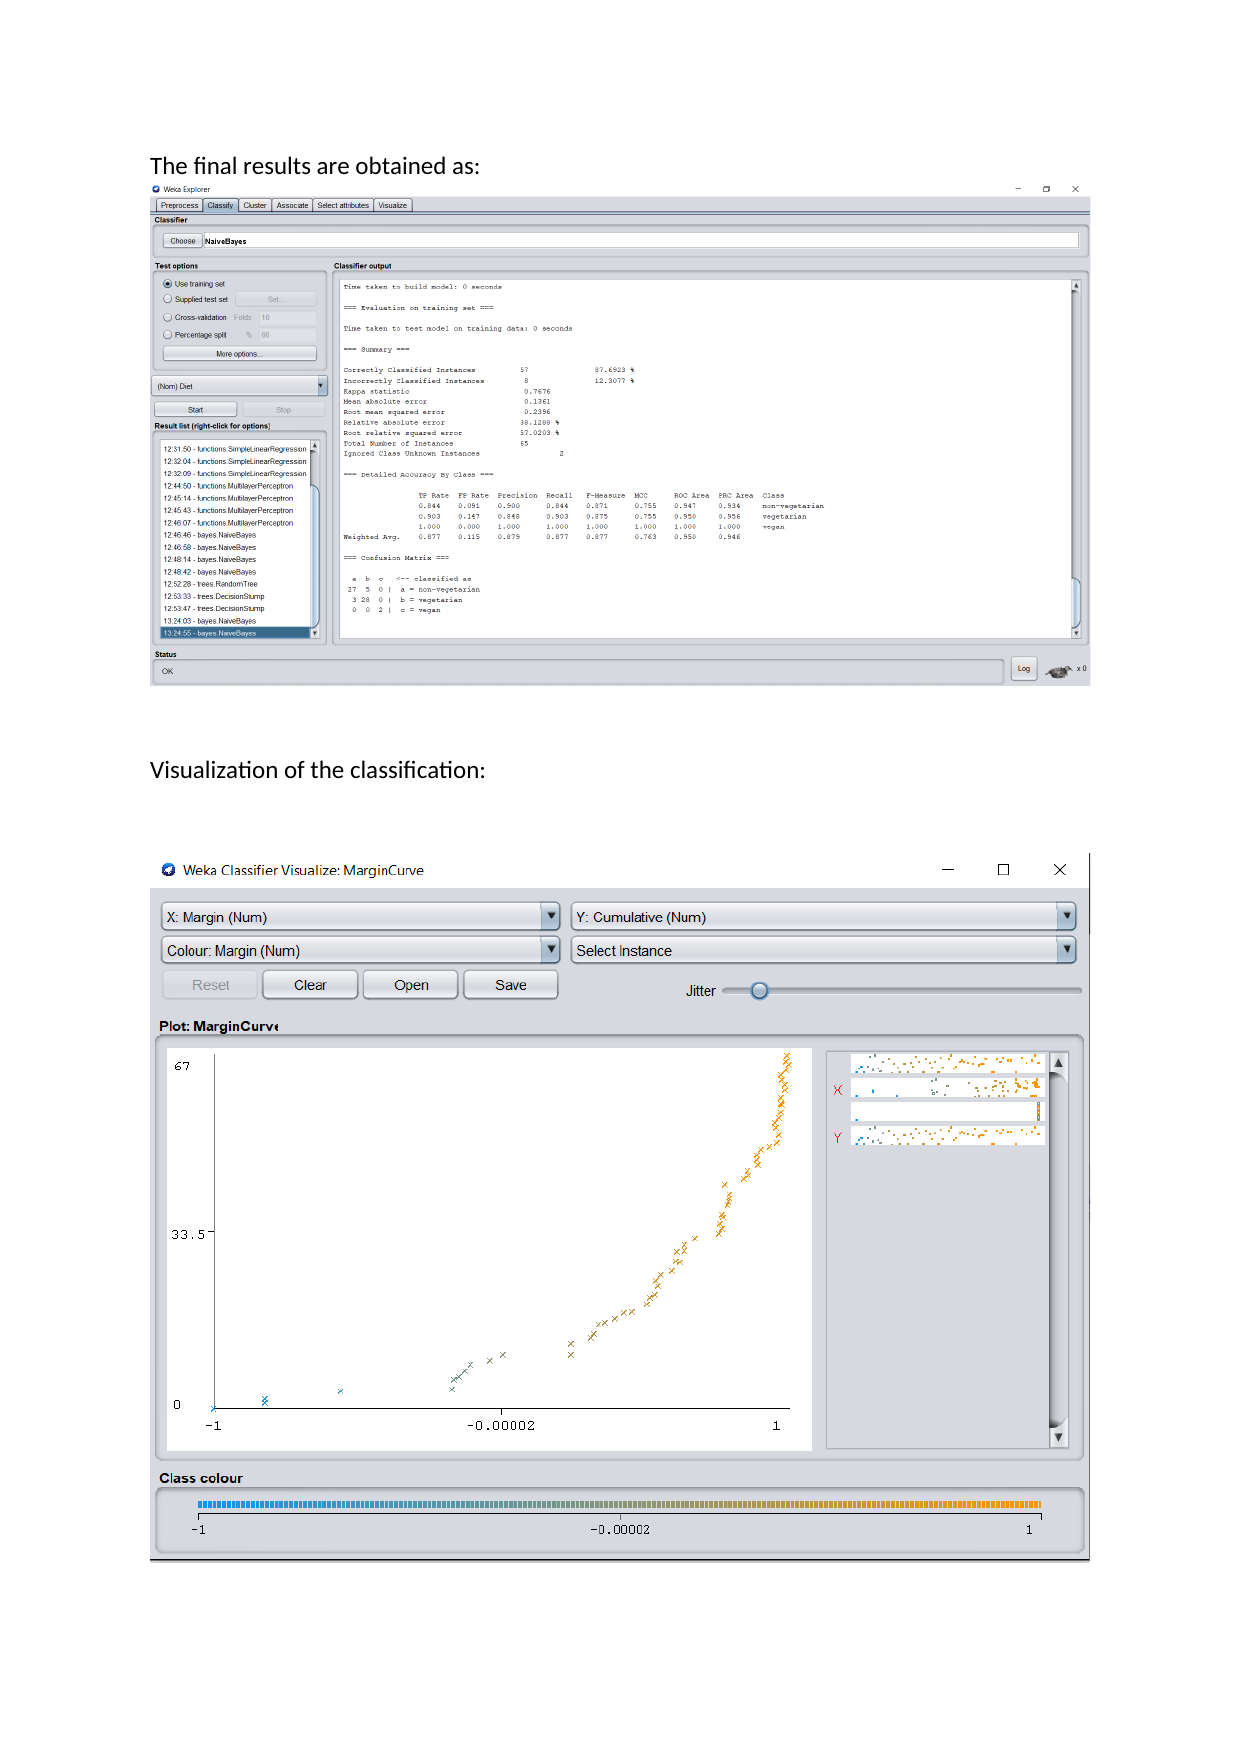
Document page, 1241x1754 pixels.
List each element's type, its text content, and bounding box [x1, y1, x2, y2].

text The final results are obtained as: [150, 150, 1090, 182]
picture [150, 182, 1091, 686]
text Visualization of the classification: [150, 754, 1090, 784]
picture [150, 853, 1091, 1563]
